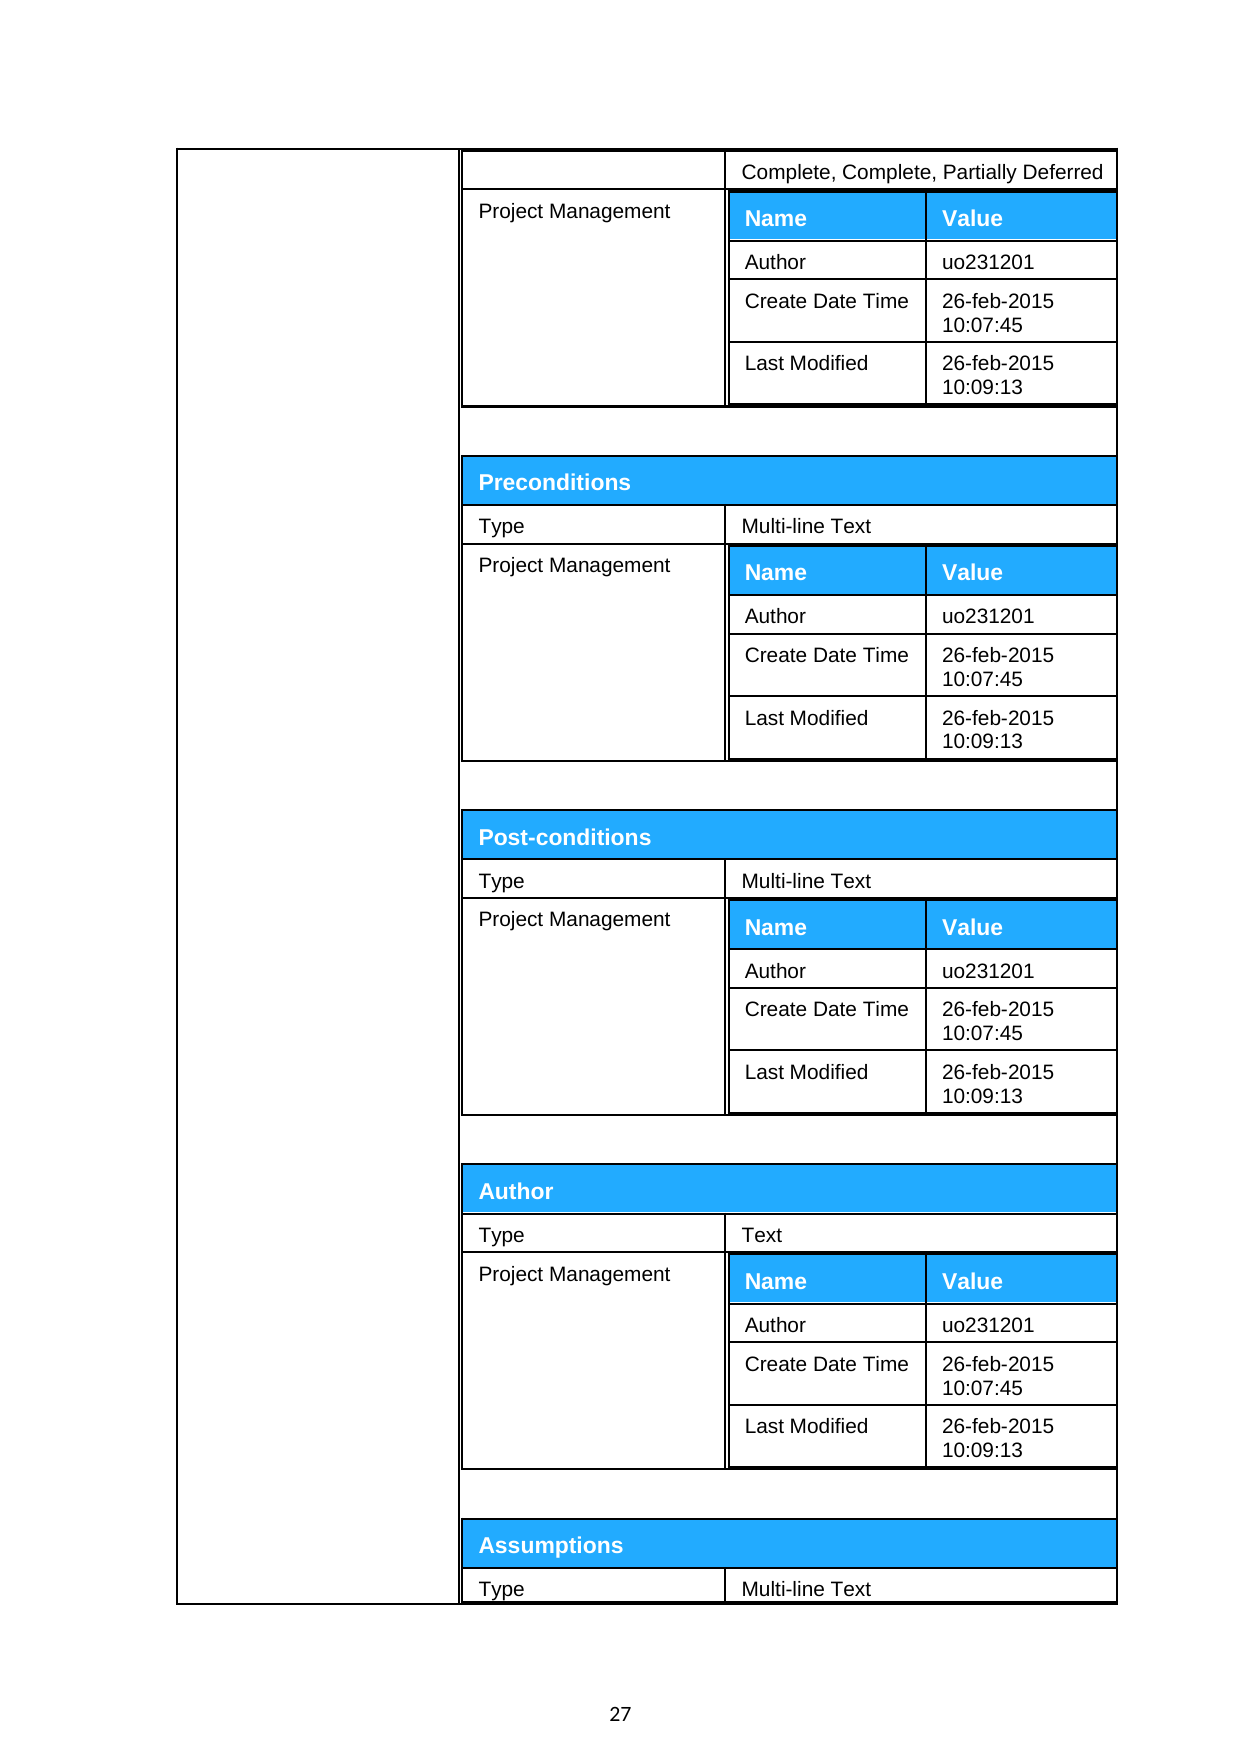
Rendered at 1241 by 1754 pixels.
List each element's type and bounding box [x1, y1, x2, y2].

table_cell [460, 150, 1116, 1603]
table_cell [178, 150, 458, 1603]
